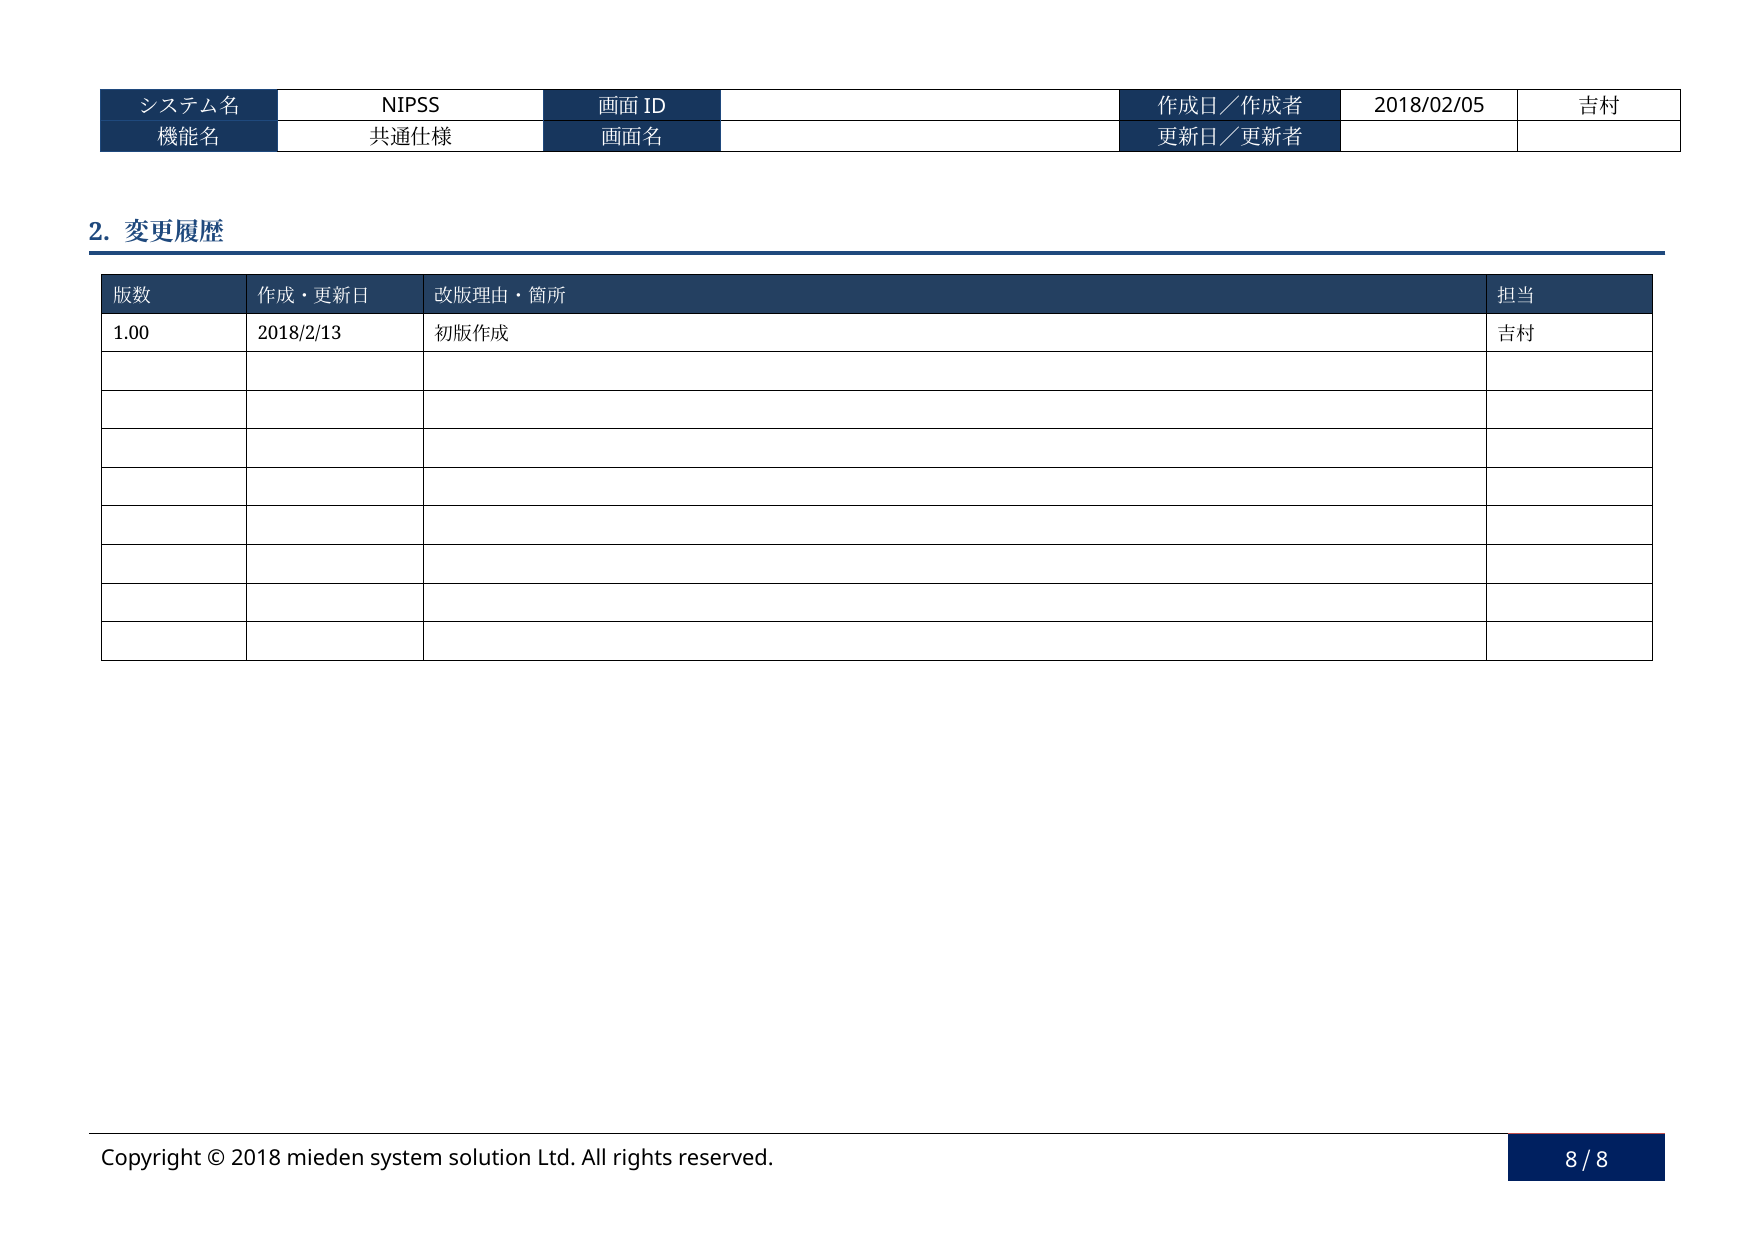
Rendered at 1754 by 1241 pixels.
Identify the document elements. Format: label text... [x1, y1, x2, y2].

table_header 作成・更新日 [247, 275, 423, 313]
table_cell [1487, 506, 1652, 544]
table_cell [102, 468, 246, 505]
table_cell [247, 622, 423, 659]
table_cell [424, 352, 1486, 390]
table_cell [247, 352, 423, 390]
table_cell [247, 584, 423, 621]
table_cell [102, 622, 246, 659]
table_cell [1487, 468, 1652, 505]
table_cell [424, 429, 1486, 467]
table_header 担当 [1487, 275, 1652, 313]
table_cell [247, 391, 423, 428]
table_cell [424, 622, 1486, 659]
table_cell [247, 429, 423, 467]
table_cell [1487, 545, 1652, 582]
table_cell [102, 429, 246, 467]
table_cell 吉村 [1487, 314, 1652, 351]
table_cell 2018/2/13 [247, 314, 423, 351]
table_cell [424, 391, 1486, 428]
table_header 版数 [102, 275, 246, 313]
table_cell [424, 584, 1486, 621]
table_cell [1487, 352, 1652, 390]
table_header 改版理由・箇所 [424, 275, 1486, 313]
table_cell [102, 506, 246, 544]
table_cell [424, 545, 1486, 582]
table_cell [424, 506, 1486, 544]
table_cell 初版作成 [424, 314, 1486, 351]
table_cell [247, 545, 423, 582]
table_cell [424, 468, 1486, 505]
table_cell [102, 391, 246, 428]
table_cell [1487, 584, 1652, 621]
table_cell [1487, 391, 1652, 428]
table_cell [1487, 429, 1652, 467]
table_cell [102, 352, 246, 390]
list 変更履歴 [89, 211, 1665, 251]
table_cell 1.00 [102, 314, 246, 351]
table_cell [247, 506, 423, 544]
table_cell [102, 545, 246, 582]
table_cell [102, 584, 246, 621]
table_cell [1487, 622, 1652, 659]
table_cell [247, 468, 423, 505]
